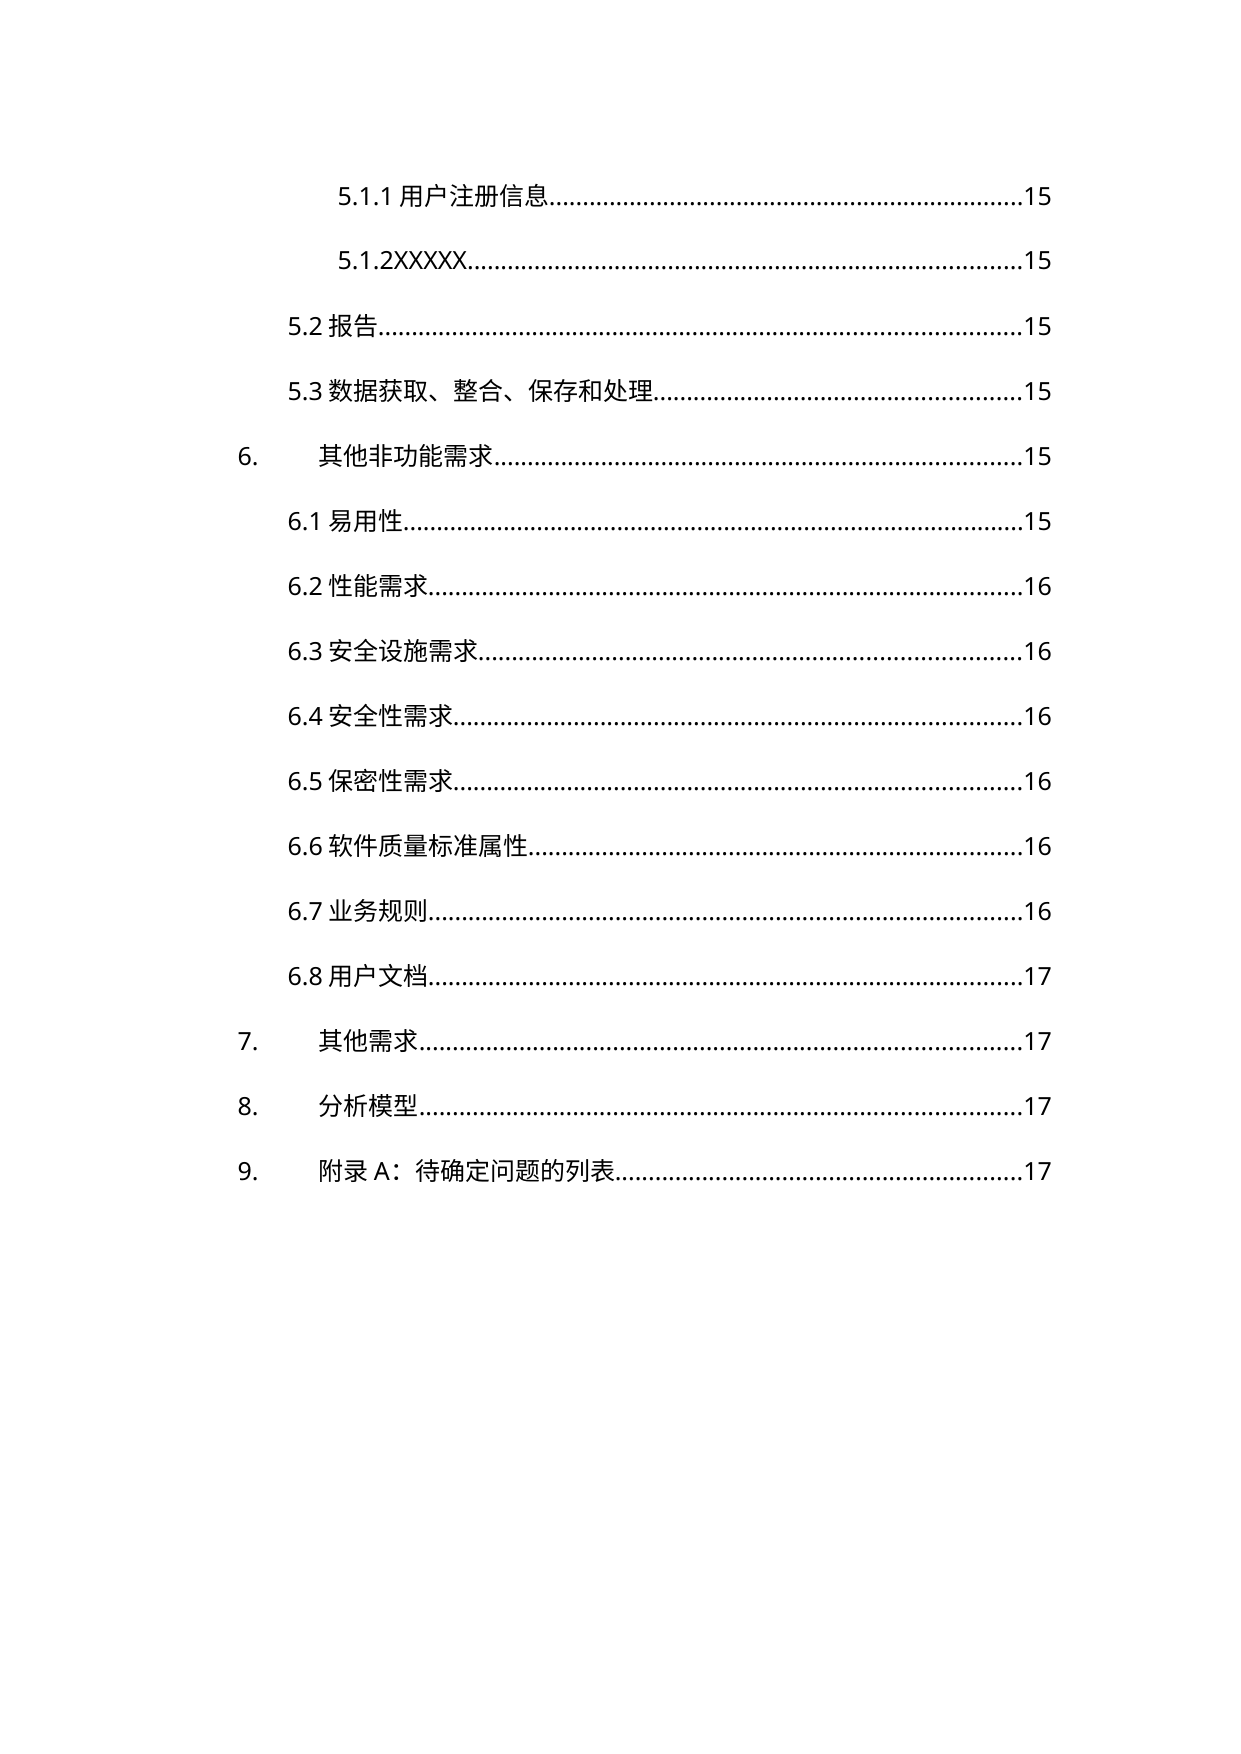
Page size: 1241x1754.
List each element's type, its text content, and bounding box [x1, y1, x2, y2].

text 6.8用户文档 17 [287, 942, 1053, 1007]
text 5.1.2XXXXX 15 [337, 227, 1053, 292]
text 9. 附录A：待确定问题的列表 17 [237, 1137, 1053, 1202]
text 8. 分析模型 17 [237, 1072, 1053, 1137]
text 6.6软件质量标准属性 16 [287, 812, 1053, 877]
text 6. 其他非功能需求 15 [237, 422, 1053, 487]
text 5.3数据获取、整合、保存和处理 15 [287, 357, 1053, 422]
text 6.1易用性 15 [287, 487, 1053, 552]
text 6.2性能需求 16 [287, 552, 1053, 617]
text 7. 其他需求 17 [237, 1007, 1053, 1072]
text 6.4安全性需求 16 [287, 682, 1053, 747]
text 5.1.1用户注册信息 15 [337, 162, 1053, 227]
text 6.5保密性需求 16 [287, 747, 1053, 812]
text 5.2报告 15 [287, 292, 1053, 357]
text 6.3安全设施需求 16 [287, 617, 1053, 682]
text 6.7业务规则 16 [287, 877, 1053, 942]
